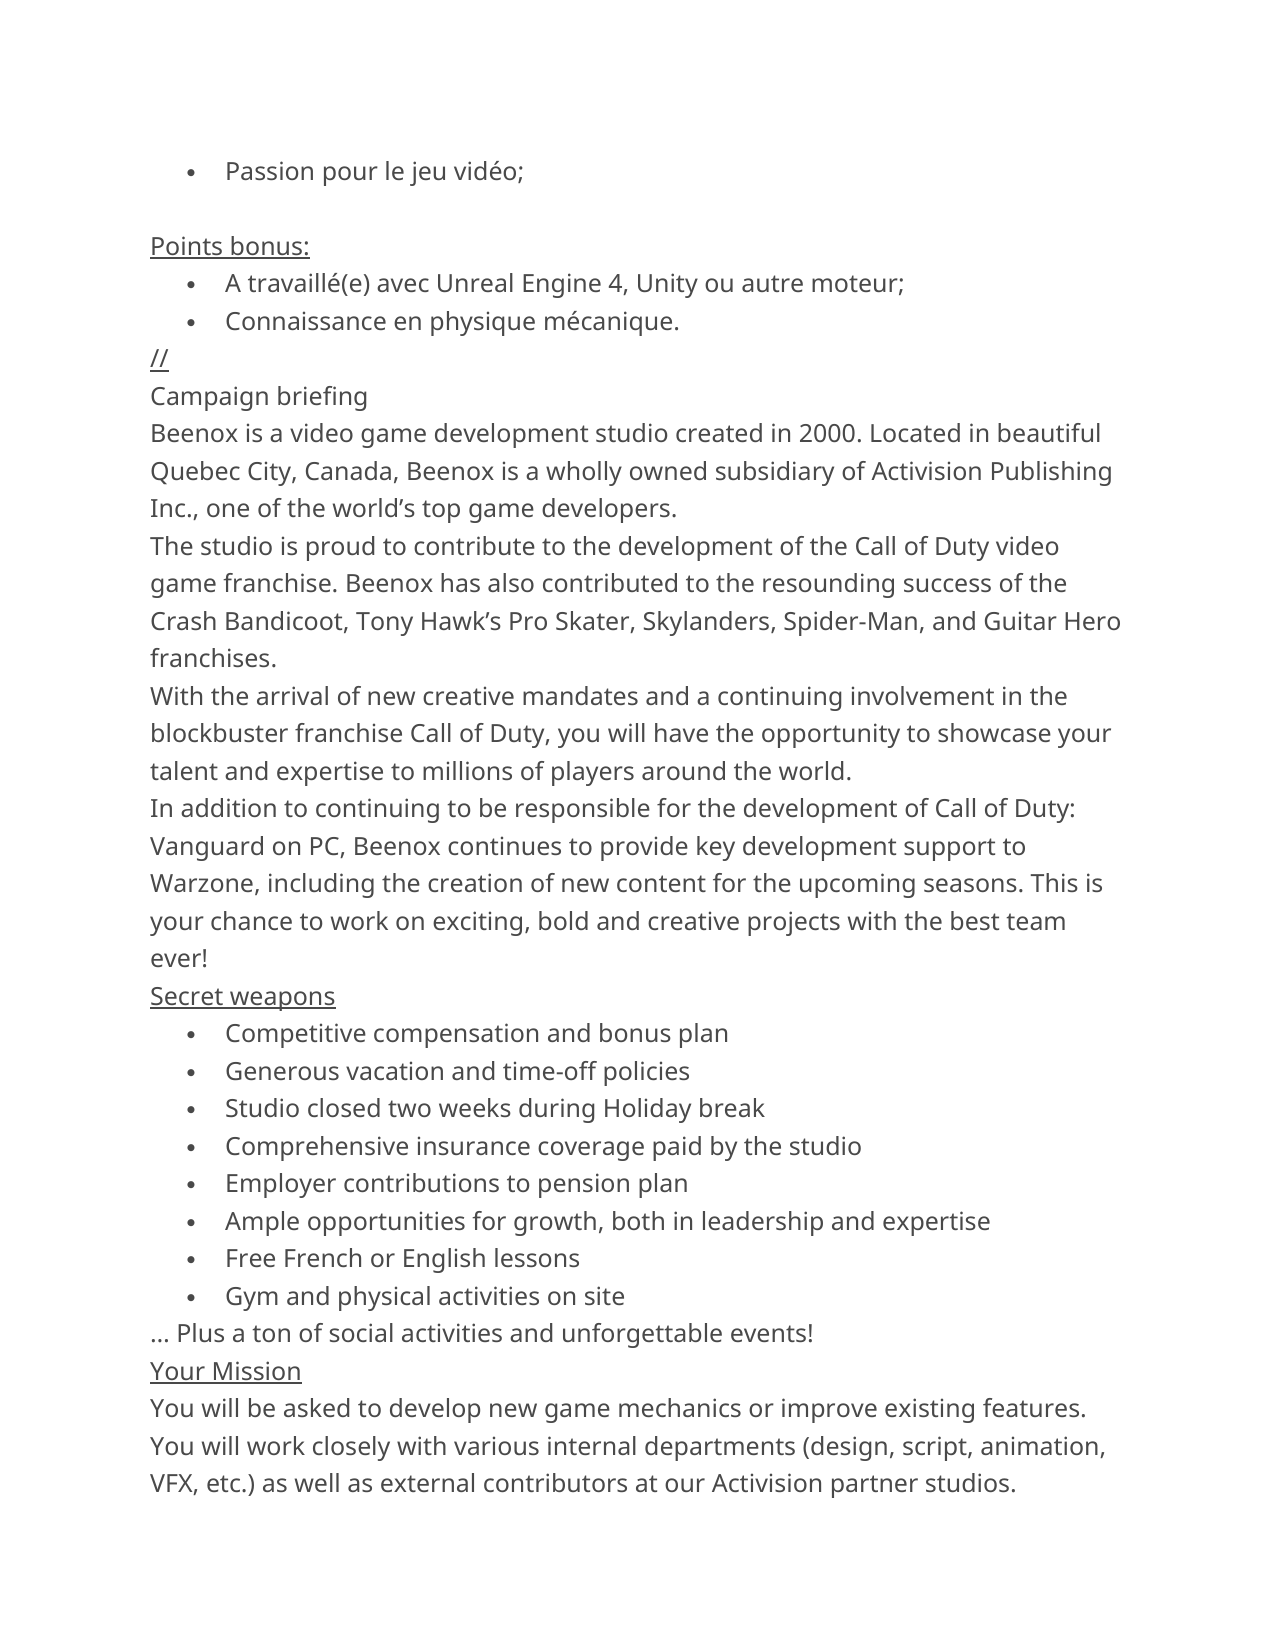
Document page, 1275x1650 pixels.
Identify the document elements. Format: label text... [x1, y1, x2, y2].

list Gym and physical activities on site [187, 1275, 1125, 1312]
text Secret weapons [150, 975, 1125, 1012]
text // [150, 337, 1125, 375]
text In addition to continuing to be responsible for the development of Call of Duty: Vanguard on PC, Beenox continues to provide key development support to Warzone, including the creation of new content for the upcoming seasons. This is your chance to work on exciting, bold and creative projects with the best team ever! [150, 787, 1125, 975]
text The studio is proud to contribute to the development of the Call of Duty video game franchise. Beenox has also contributed to the resounding success of the Crash Bandicoot, Tony Hawk’s Pro Skater, Skylanders, Spider-Man, and Guitar Hero franchises. [150, 525, 1125, 675]
list Free French or English lessons [187, 1237, 1125, 1275]
text You will be asked to develop new game mechanics or improve existing features. [150, 1387, 1125, 1425]
text With the arrival of new creative mandates and a continuing involvement in the blockbuster franchise Call of Duty, you will have the opportunity to showcase your talent and expertise to millions of players around the world. [150, 675, 1125, 787]
list Ample opportunities for growth, both in leadership and expertise [187, 1200, 1125, 1237]
text You will work closely with various internal departments (design, script, animation, VFX, etc.) as well as external contributors at our Activision partner studios. [150, 1425, 1125, 1500]
list Connaissance en physique mécanique. [187, 300, 1125, 337]
list Employer contributions to pension plan [187, 1162, 1125, 1200]
text … Plus a ton of social activities and unforgettable events! [150, 1312, 1125, 1350]
list Comprehensive insurance coverage paid by the studio [187, 1125, 1125, 1162]
list Generous vacation and time-off policies [187, 1050, 1125, 1087]
list Studio closed two weeks during Holiday break [187, 1087, 1125, 1125]
list A travaillé(e) avec Unreal Engine 4, Unity ou autre moteur; [187, 262, 1125, 300]
text Beenox is a video game development studio created in 2000. Located in beautiful Quebec City, Canada, Beenox is a wholly owned subsidiary of Activision Publishing Inc., one of the world’s top game developers. [150, 412, 1125, 525]
list Competitive compensation and bonus plan [187, 1012, 1125, 1050]
text Points bonus: [150, 187, 1125, 262]
text Your Mission [150, 1350, 1125, 1387]
text Campaign briefing [150, 375, 1125, 412]
list Passion pour le jeu vidéo; [187, 150, 1125, 187]
